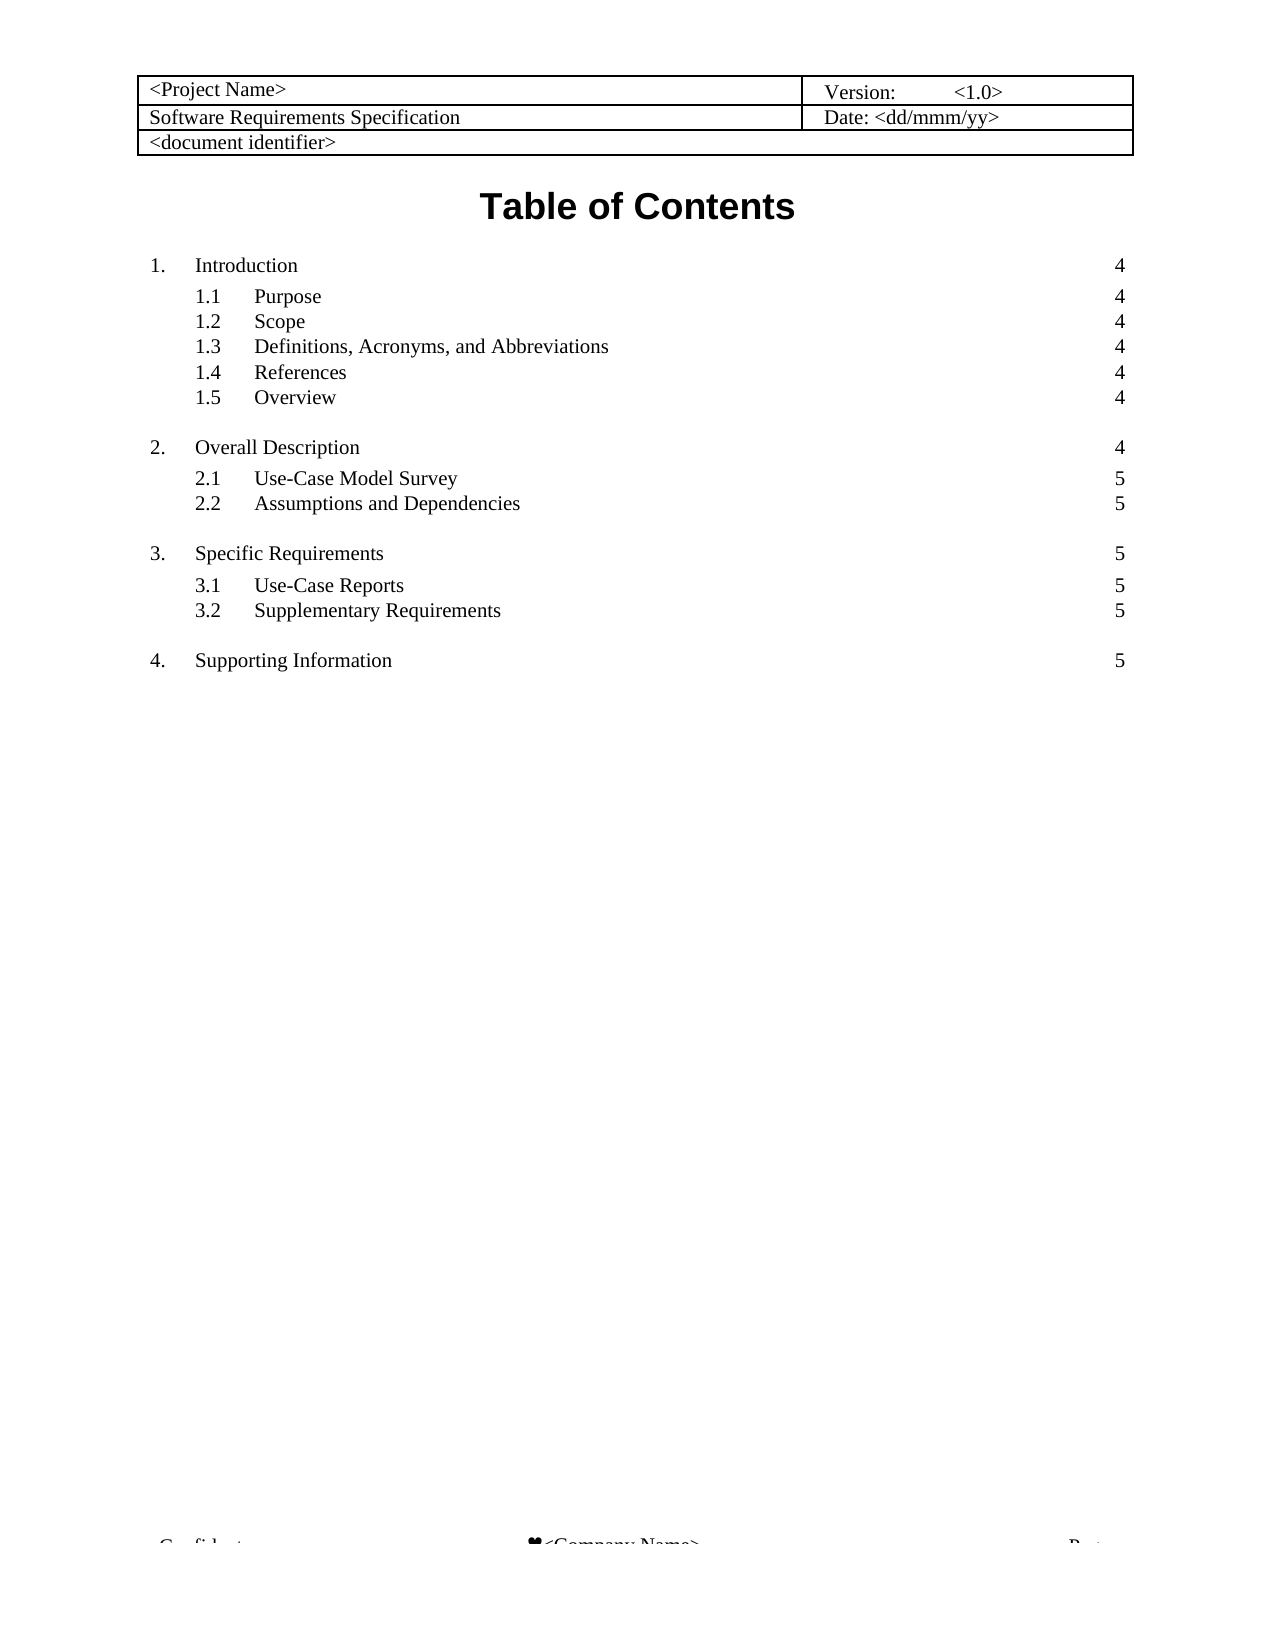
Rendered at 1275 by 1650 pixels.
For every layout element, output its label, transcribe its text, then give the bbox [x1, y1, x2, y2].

text Table of Contents [477, 184, 798, 227]
